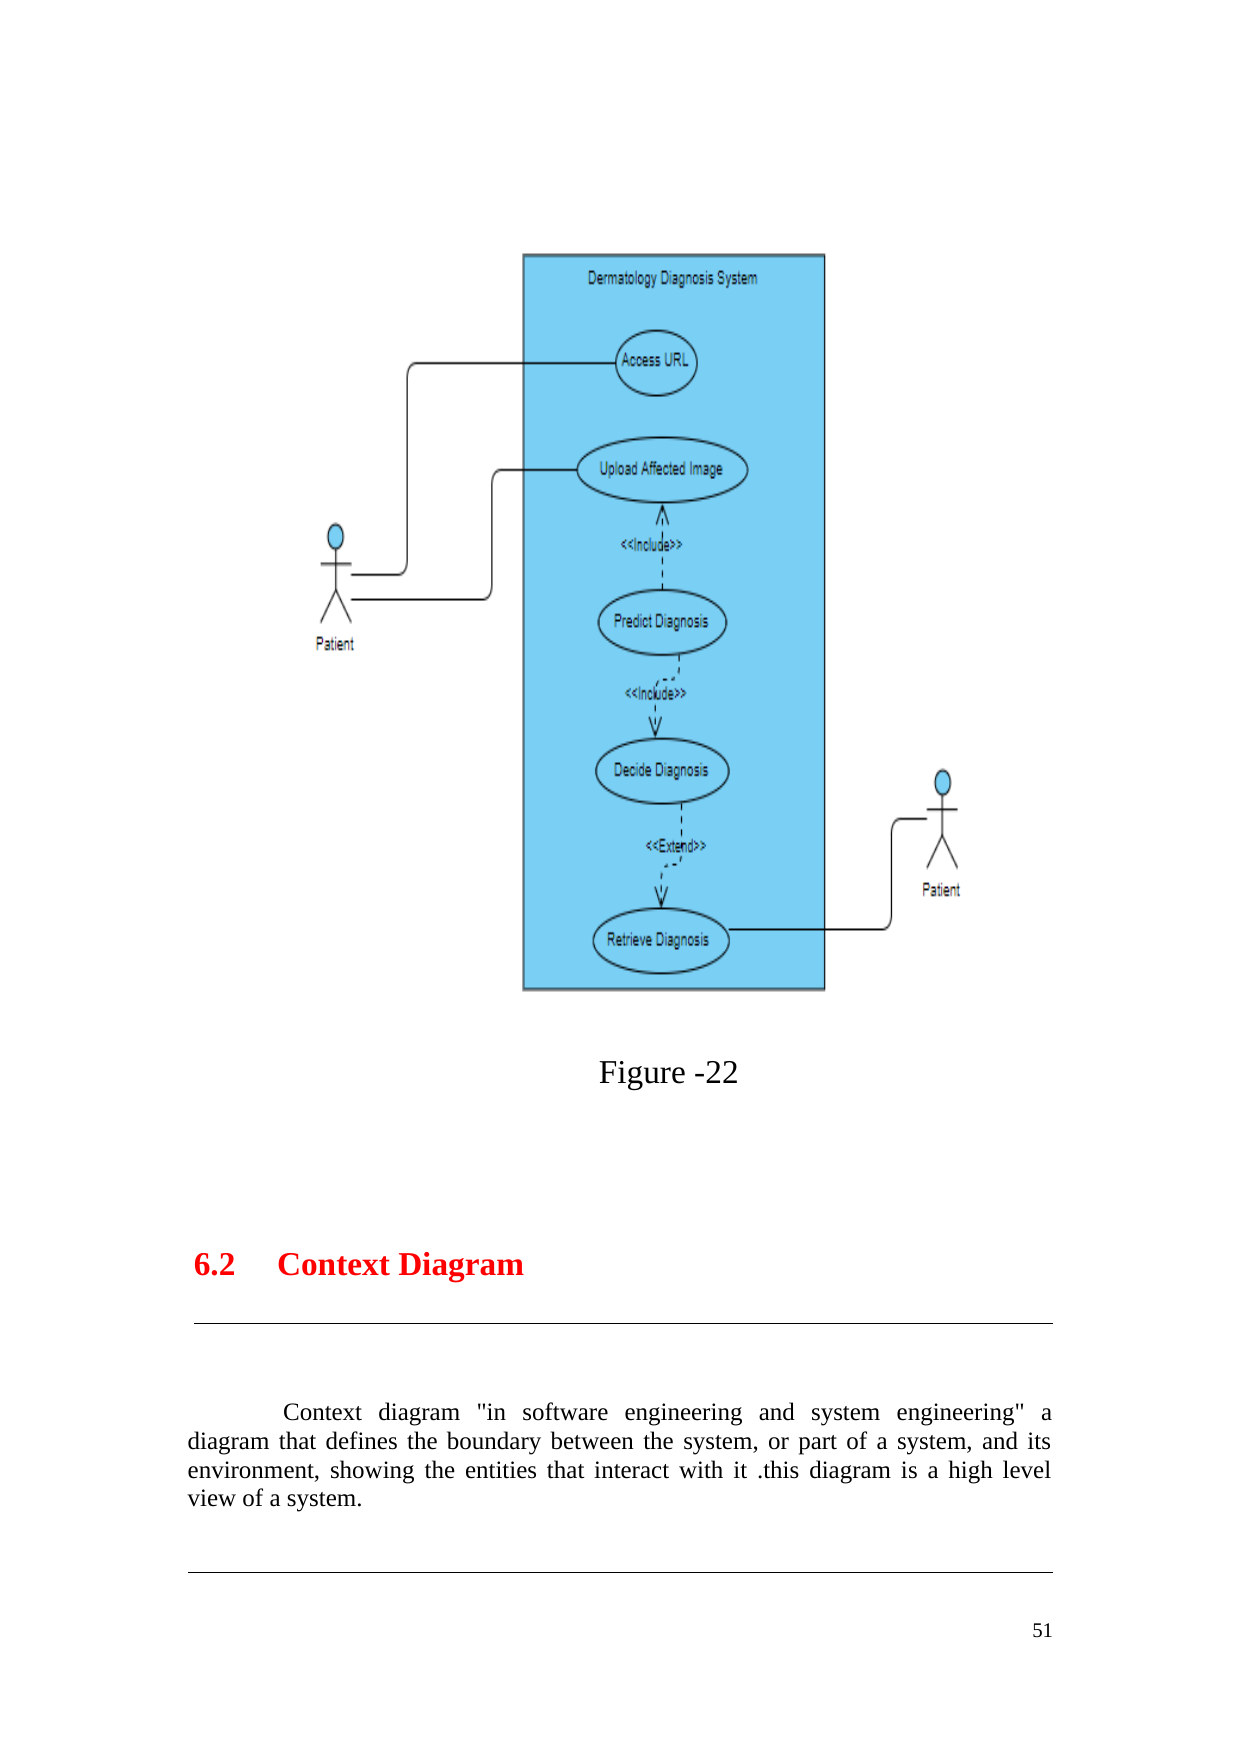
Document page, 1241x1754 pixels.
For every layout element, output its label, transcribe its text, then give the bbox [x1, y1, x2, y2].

text Context diagram "in software engineering and system engineering" a diagram that defines the boundary between the system, or part of a system, and its environment, showing the entities that interact with it .this diagram is a high level view of a system. [187, 1397, 1053, 1512]
list Context Diagram [193, 1244, 1053, 1283]
text Figure -22 [187, 1053, 1053, 1091]
picture [217, 233, 1083, 1030]
